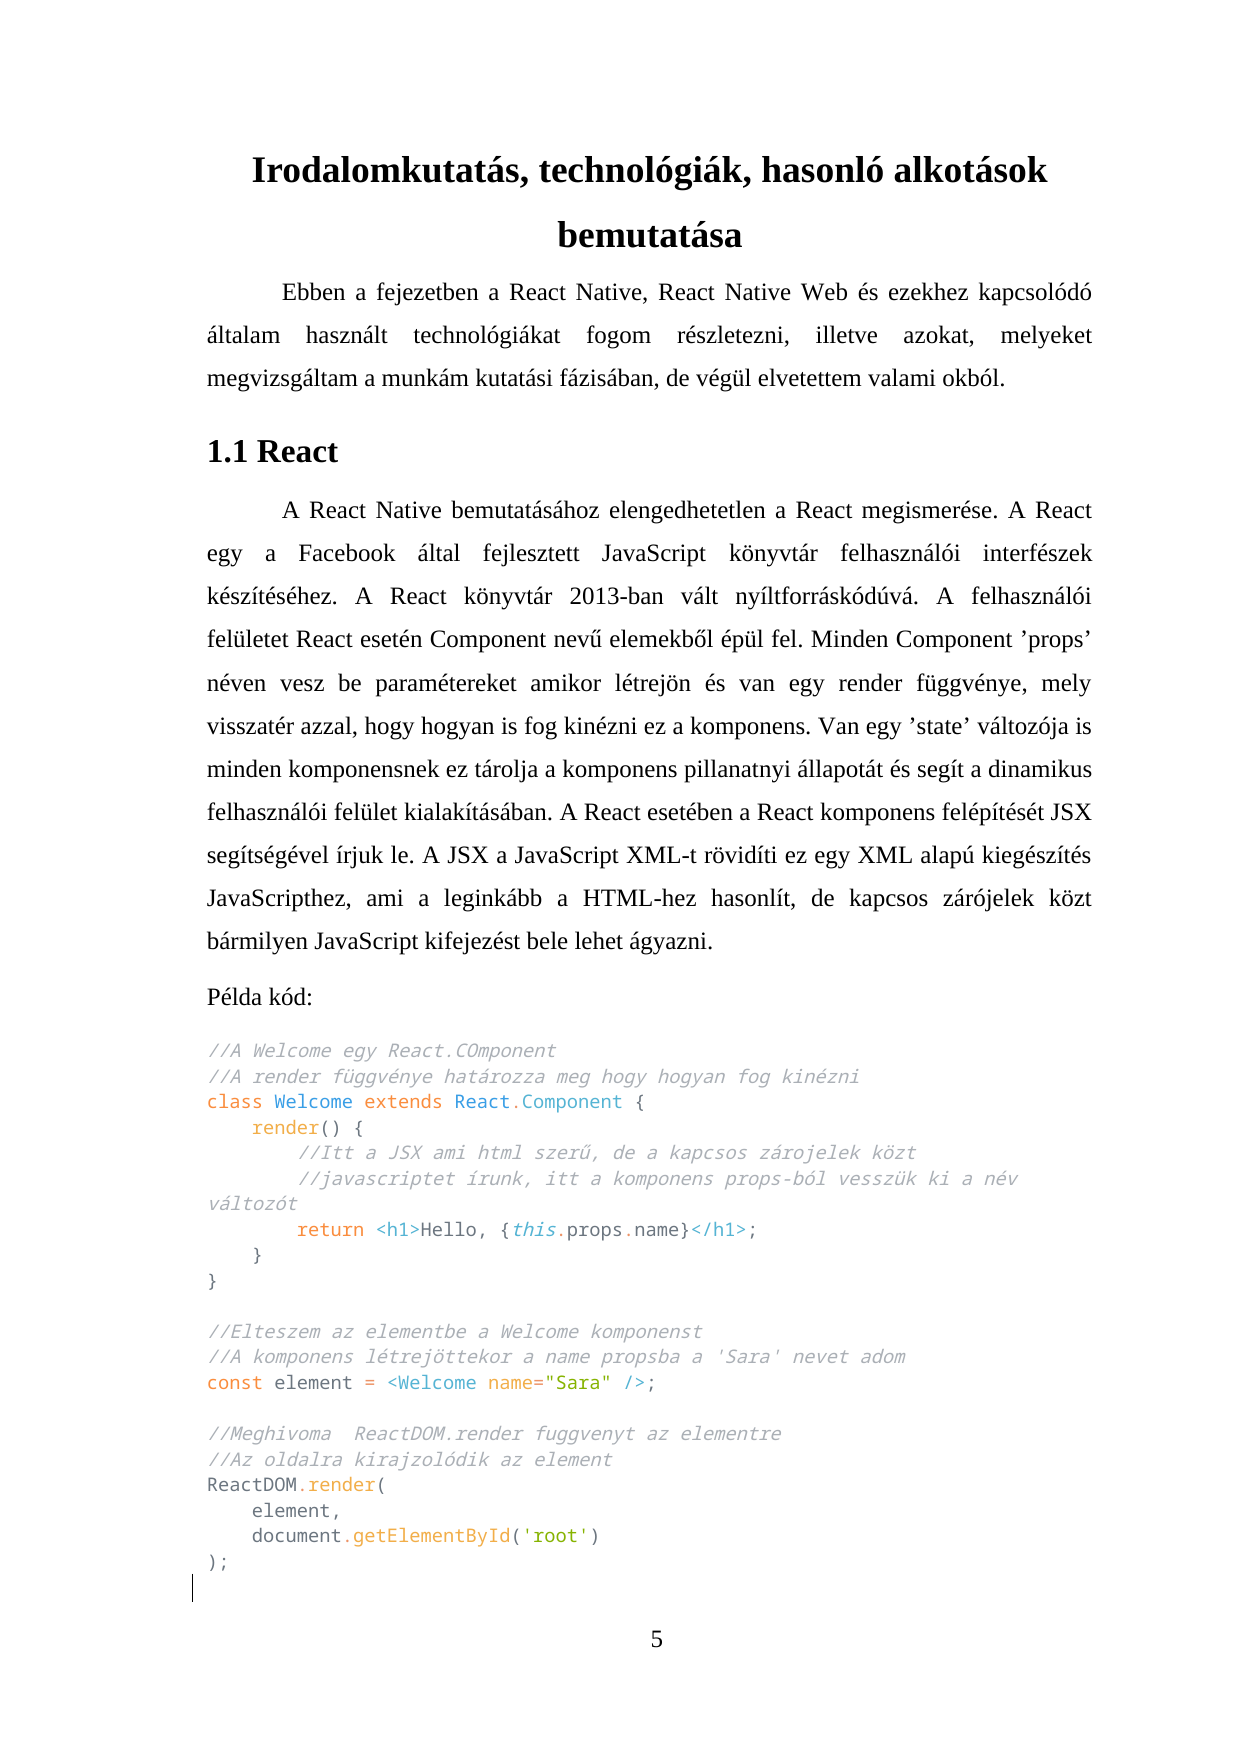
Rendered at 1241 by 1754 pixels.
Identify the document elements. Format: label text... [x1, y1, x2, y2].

text } [207, 1242, 1093, 1267]
text class Welcome extends React.Component { [207, 1089, 1093, 1114]
text render() { [207, 1114, 1093, 1140]
text element, [207, 1497, 1093, 1522]
text document.getElementById('root') [207, 1522, 1093, 1548]
text Példa kód: [207, 982, 1093, 1011]
text //Itt a JSX ami html szerű, de a kapcsos zárojelek közt [207, 1140, 1093, 1165]
text ); [207, 1548, 1093, 1573]
text Ebben a fejezetben a React Native, React Native Web és ezekhez kapcsolódó általam használt technológiákat fogom részletezni, illetve azokat, melyeket megvizsgáltam a munkám kutatási fázisában, de végül elvetettem valami okból. [207, 277, 1093, 392]
text } [207, 1267, 1093, 1293]
text return <h1>Hello, {this.props.name}</h1>; [207, 1216, 1093, 1242]
text //A Welcome egy React.COmponent [207, 1038, 1093, 1063]
text //javascriptet írunk, itt a komponens props-ból vesszük ki a név változót [207, 1165, 1093, 1216]
text ReactDOM.render( [207, 1471, 1093, 1497]
text //Meghivoma ReactDOM.render fuggvenyt az elementre [207, 1420, 1093, 1446]
text //Az oldalra kirajzolódik az element [207, 1446, 1093, 1471]
text const element = <Welcome name="Sara" />; [207, 1369, 1093, 1395]
text A React Native bemutatásához elengedhetetlen a React megismerése. A React egy a Facebook által fejlesztett JavaScript könyvtár felhasználói interfészek készítéséhez. A React könyvtár 2013-ban vált nyíltforráskódúvá. A felhasználói felületet React esetén Component nevű elemekből épül fel. Minden Component ’props’ néven vesz be paramétereket amikor létrejön és van egy render függvénye, mely visszatér azzal, hogy hogyan is fog kinézni ez a komponens. Van egy ’state’ változója is minden komponensnek ez tárolja a komponens pillanatnyi állapotát és segít a dinamikus felhasználói felület kialakításában. A React esetében a React komponens felépítését JSX segítségével írjuk le. A JSX a JavaScript XML-t rövidíti ez egy XML alapú kiegészítés JavaScripthez, ami a leginkább a HTML-hez hasonlít, de kapcsos zárójelek közt bármilyen JavaScript kifejezést bele lehet ágyazni. [207, 495, 1093, 955]
subtitle Irodalomkutatás, technológiák, hasonló alkotások bemutatása [207, 148, 1093, 255]
text //A render függvénye határozza meg hogy hogyan fog kinézni [207, 1063, 1093, 1089]
text //A komponens létrejöttekor a name propsba a 'Sara' nevet adom [207, 1344, 1093, 1369]
subtitle React [207, 431, 1093, 470]
text //Elteszem az elementbe a Welcome komponenst [207, 1318, 1093, 1344]
